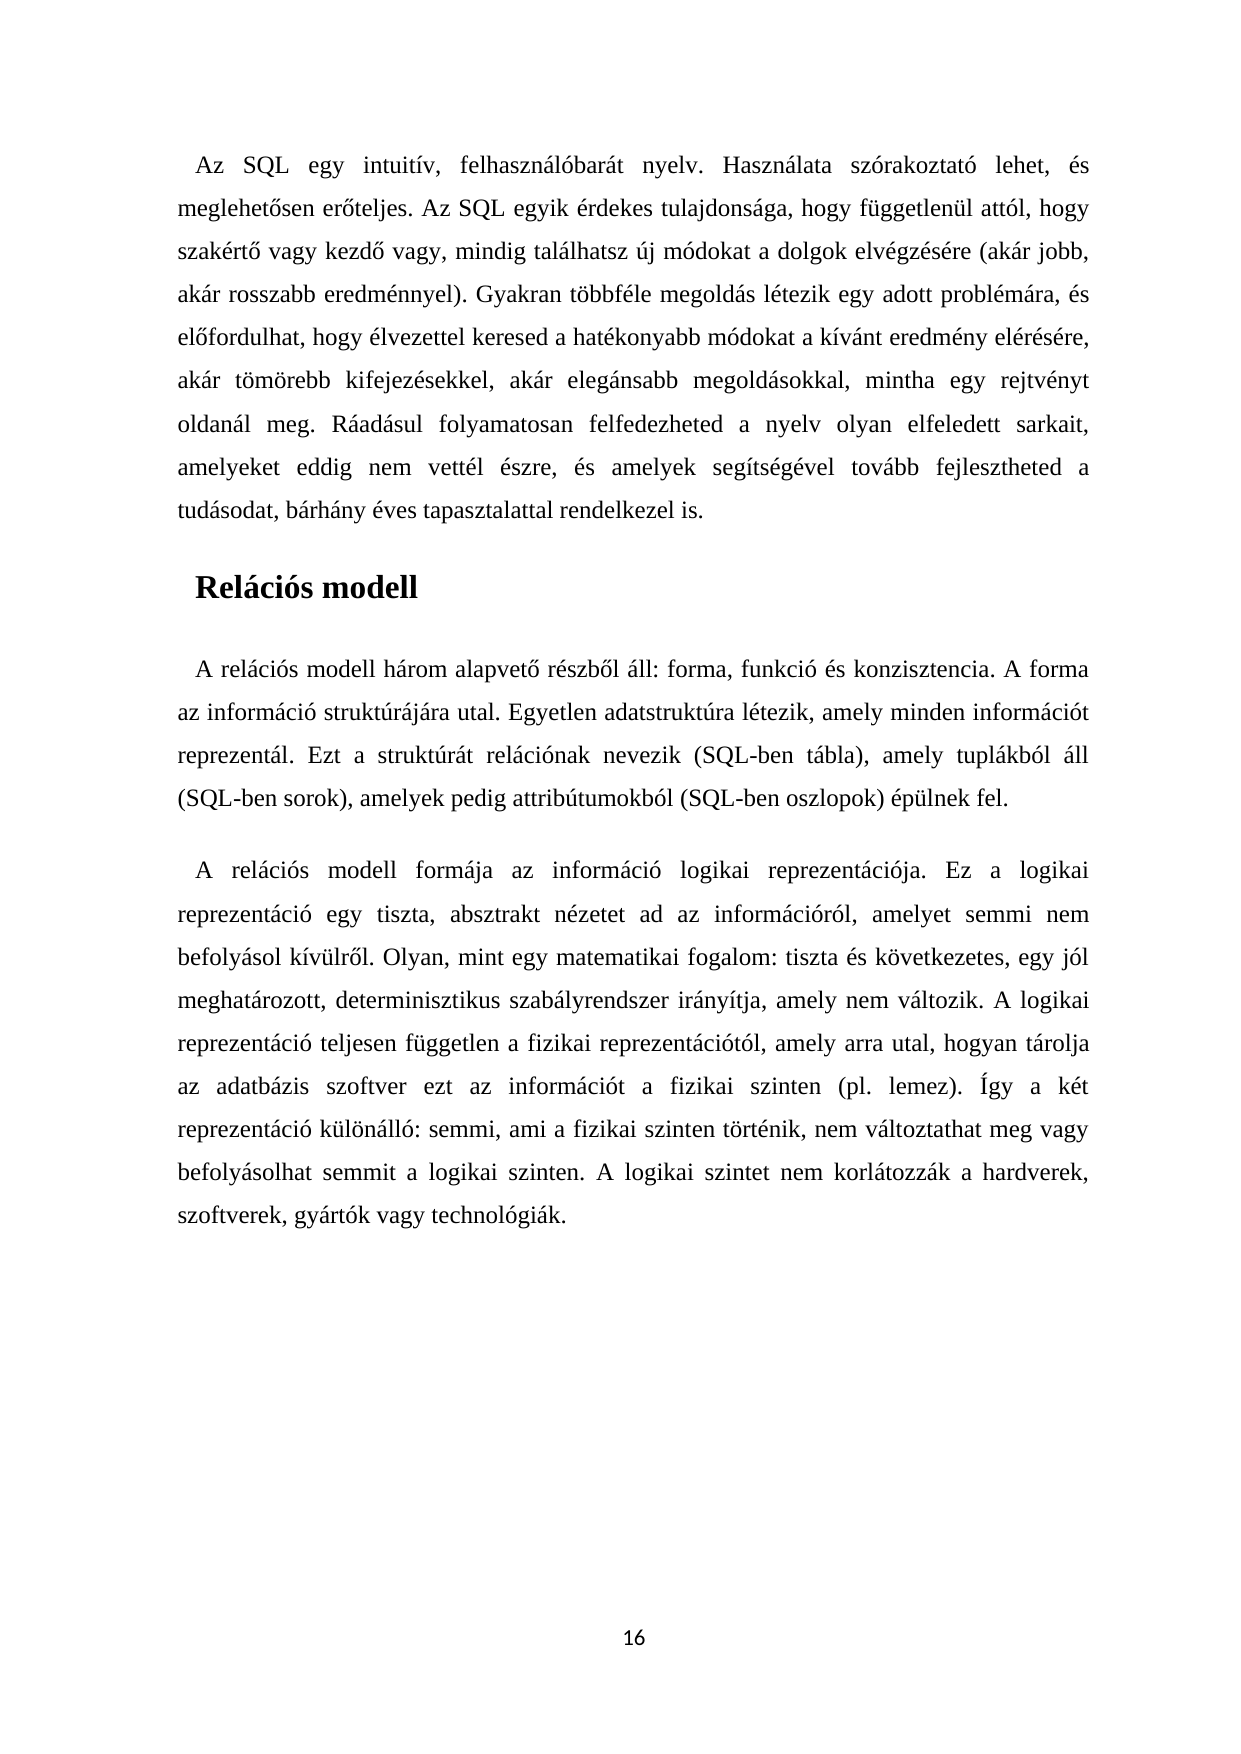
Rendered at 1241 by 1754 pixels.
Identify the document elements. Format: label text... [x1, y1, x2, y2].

text Relációs modell [177, 567, 1090, 606]
text Az SQL egy intuitív, felhasználóbarát nyelv. Használata szórakoztató lehet, és meglehetősen erőteljes. Az SQL egyik érdekes tulajdonsága, hogy függetlenül attól, hogy szakértő vagy kezdő vagy, mindig találhatsz új módokat a dolgok elvégzésére (akár jobb, akár rosszabb eredménnyel). Gyakran többféle megoldás létezik egy adott problémára, és előfordulhat, hogy élvezettel keresed a hatékonyabb módokat a kívánt eredmény elérésére, akár tömörebb kifejezésekkel, akár elegánsabb megoldásokkal, mintha egy rejtvényt oldanál meg. Ráadásul folyamatosan felfedezheted a nyelv olyan elfeledett sarkait, amelyeket eddig nem vettél észre, és amelyek segítségével tovább fejlesztheted a tudásodat, bárhány éves tapasztalattal rendelkezel is. [177, 150, 1090, 524]
text A relációs modell formája az információ logikai reprezentációja. Ez a logikai reprezentáció egy tiszta, absztrakt nézetet ad az információról, amelyet semmi nem befolyásol kívülről. Olyan, mint egy matematikai fogalom: tiszta és következetes, egy jól meghatározott, determinisztikus szabályrendszer irányítja, amely nem változik. A logikai reprezentáció teljesen független a fizikai reprezentációtól, amely arra utal, hogyan tárolja az adatbázis szoftver ezt az információt a fizikai szinten (pl. lemez). Így a két reprezentáció különálló: semmi, ami a fizikai szinten történik, nem változtathat meg vagy befolyásolhat semmit a logikai szinten. A logikai szintet nem korlátozzák a hardverek, szoftverek, gyártók vagy technológiák. [177, 856, 1090, 1229]
text A relációs modell három alapvető részből áll: forma, funkció és konzisztencia. A forma az információ struktúrájára utal. Egyetlen adatstruktúra létezik, amely minden információt reprezentál. Ezt a struktúrát relációnak nevezik (SQL-ben tábla), amely tuplákból áll (SQL-ben sorok), amelyek pedig attribútumokból (SQL-ben oszlopok) épülnek fel. [177, 654, 1090, 812]
